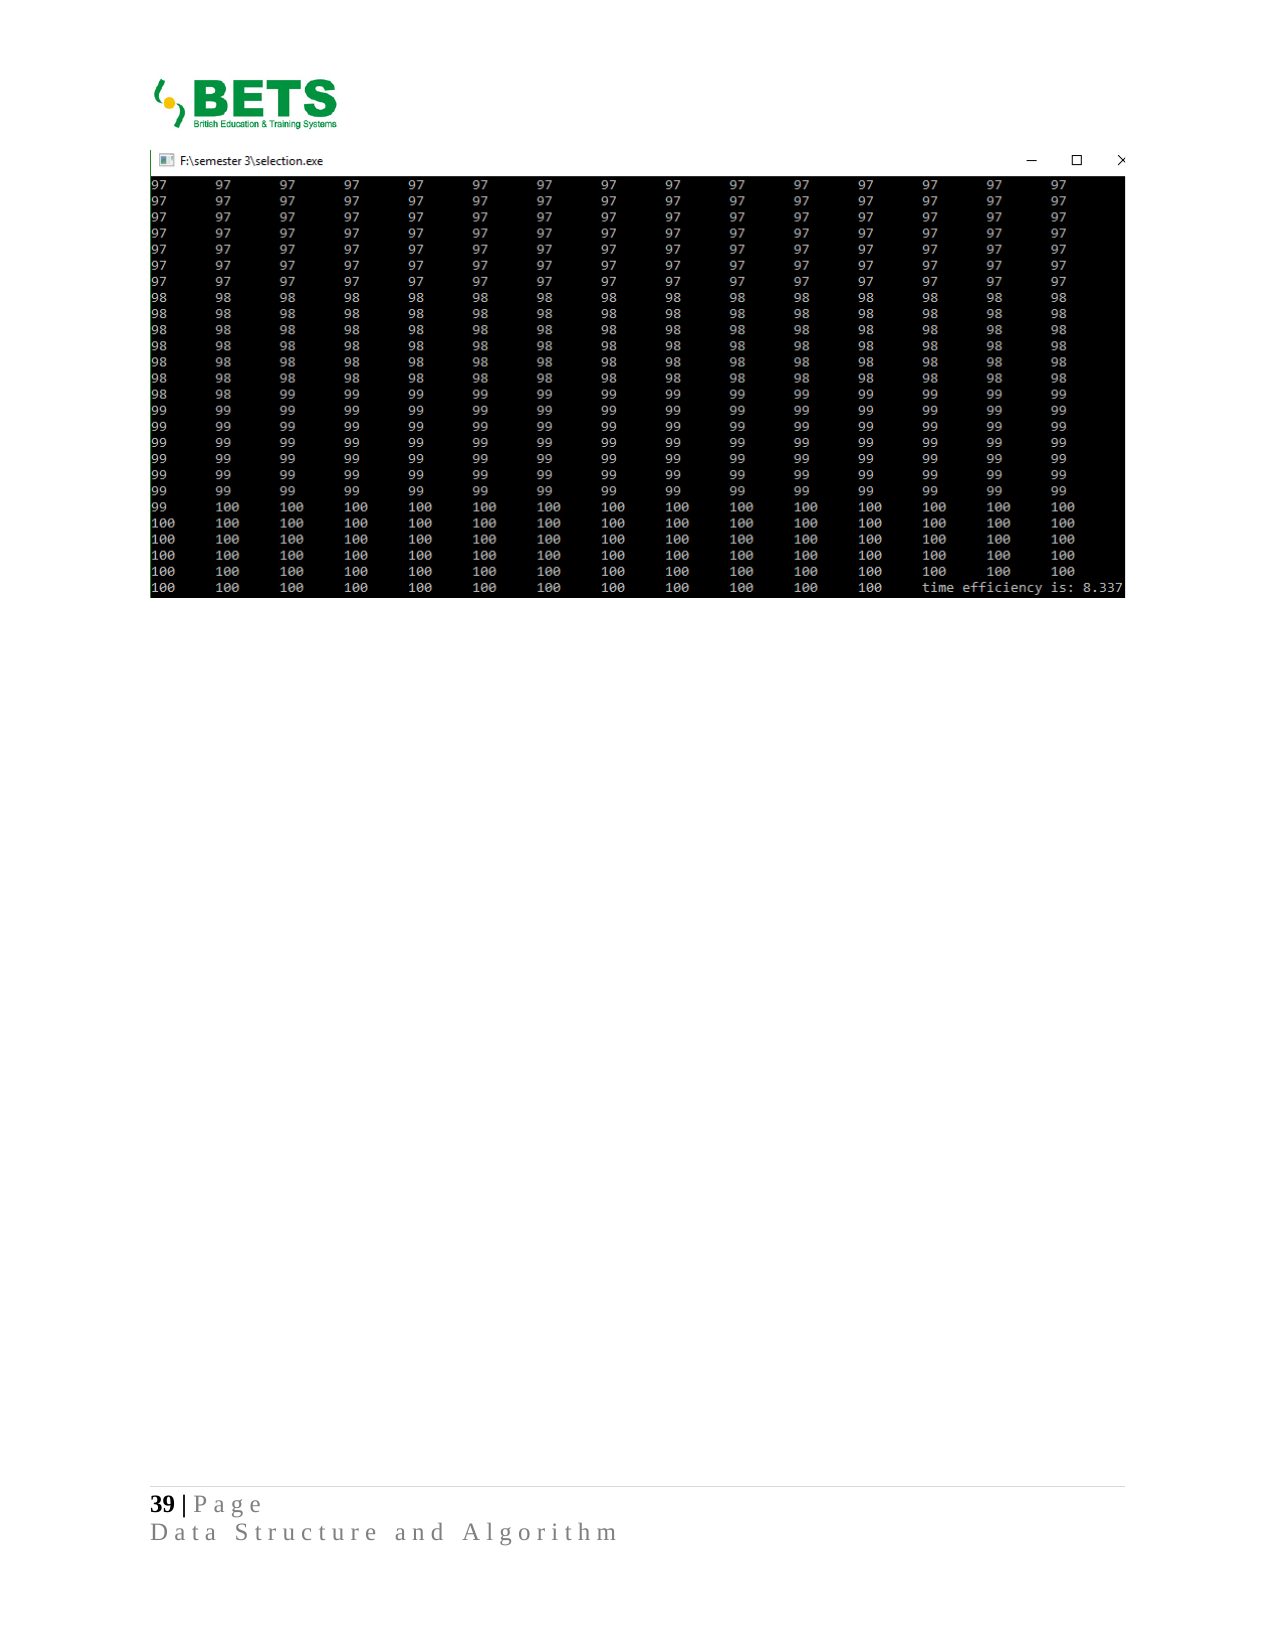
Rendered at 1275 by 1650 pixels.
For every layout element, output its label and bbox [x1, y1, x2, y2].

picture [150, 150, 1125, 598]
picture [150, 75, 339, 131]
